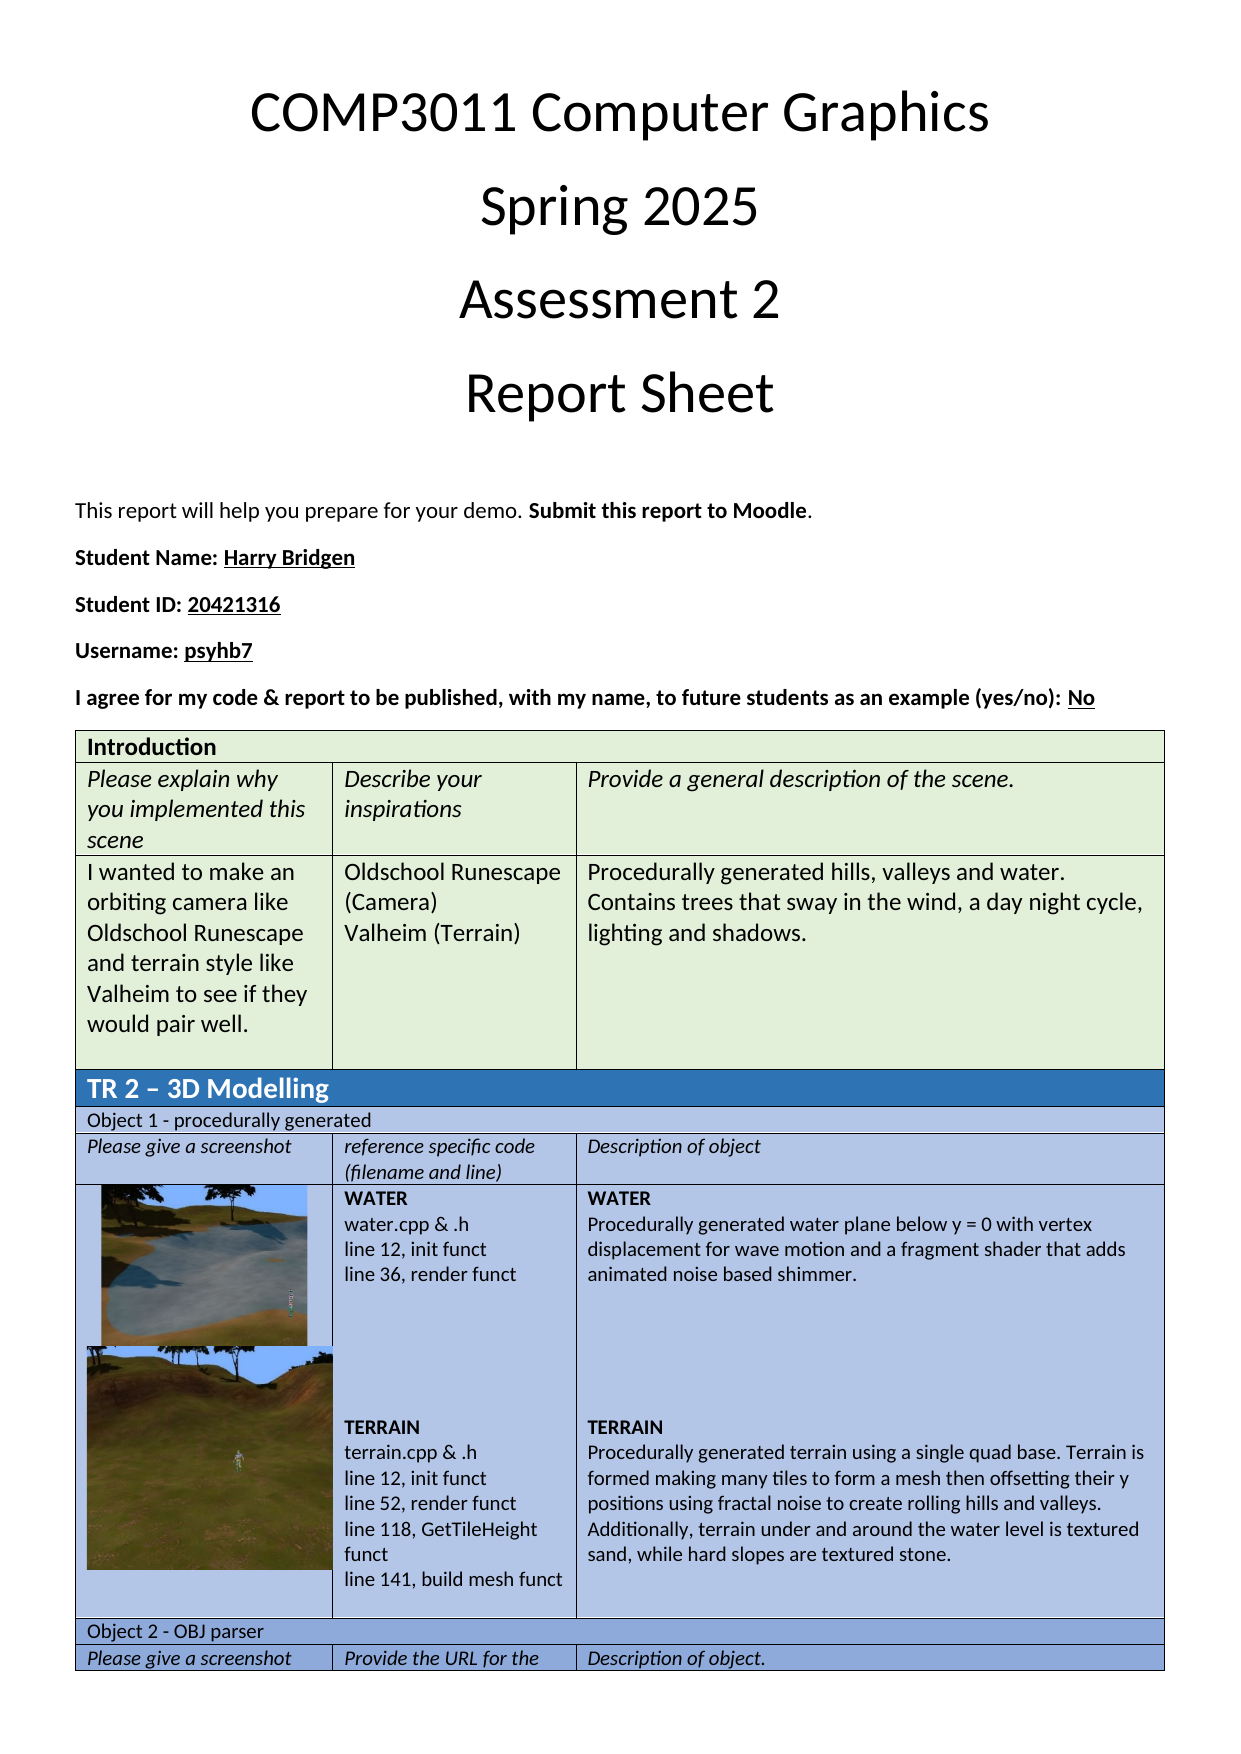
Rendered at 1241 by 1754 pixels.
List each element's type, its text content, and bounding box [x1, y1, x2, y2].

table_header Introduction [76, 731, 1164, 762]
text This report will help you prepare for your demo. Submit this report to Moodle. [75, 496, 1165, 524]
table_cell Procedurally generated hills, valleys and water. Contains trees that sway in the wind, a day night cycle, lighting and shadows. [577, 856, 1164, 1069]
table_cell Description of object [577, 1134, 1164, 1184]
table_cell Please give a screenshot [76, 1645, 332, 1670]
table_cell WATER water.cpp & .h line 12, init funct line 36, render funct TERRAIN terrain.cpp & .h line 12, init funct line 52, render funct line 118, GetTileHeight funct line 141, build mesh funct [333, 1185, 576, 1617]
text Student ID: 20421316 [75, 590, 1165, 618]
table_cell Provide a general description of the scene. [577, 763, 1164, 854]
table_cell Description of object. [577, 1645, 1164, 1670]
table_cell TR 2 – 3D Modelling [76, 1070, 1164, 1106]
text COMP3011 Computer Graphics [75, 75, 1165, 146]
table_cell Describe your inspirations [333, 763, 576, 854]
text I agree for my code & report to be published, with my name, to future students as an example (yes/no): No [75, 683, 1165, 712]
table_cell WATER Procedurally generated water plane below y = 0 with vertex displacement for wave motion and a fragment shader that adds animated noise based shimmer. TERRAIN Procedurally generated terrain using a single quad base. Terrain is formed making many tiles to form a mesh then offsetting their y positions using fractal noise to create rolling hills and valleys. Additionally, terrain under and around the water level is textured sand, while hard slopes are textured stone. [577, 1185, 1164, 1617]
table_cell Object 1 - procedurally generated [76, 1107, 1164, 1132]
table_cell Provide the URL for the OBJ files you submitted [333, 1645, 576, 1670]
text Assessment 2 [75, 262, 1165, 333]
text Report Sheet [75, 356, 1165, 427]
table_cell I wanted to make an orbiting camera like Oldschool Runescape and terrain style like Valheim to see if they would pair well. [76, 856, 332, 1069]
table_cell [76, 1185, 332, 1617]
text Username: psyhb7 [75, 637, 1165, 665]
text Spring 2025 [75, 168, 1165, 240]
table_cell Please give a screenshot [76, 1134, 332, 1184]
table_cell Oldschool Runescape (Camera) Valheim (Terrain) [333, 856, 576, 1069]
table_cell reference specific code (filename and line) [333, 1134, 576, 1184]
text Student Name: Harry Bridgen [75, 543, 1165, 571]
picture [86, 1185, 333, 1570]
table_cell Please explain why you implemented this scene [76, 763, 332, 854]
table_cell Object 2 - OBJ parser [76, 1619, 1164, 1644]
